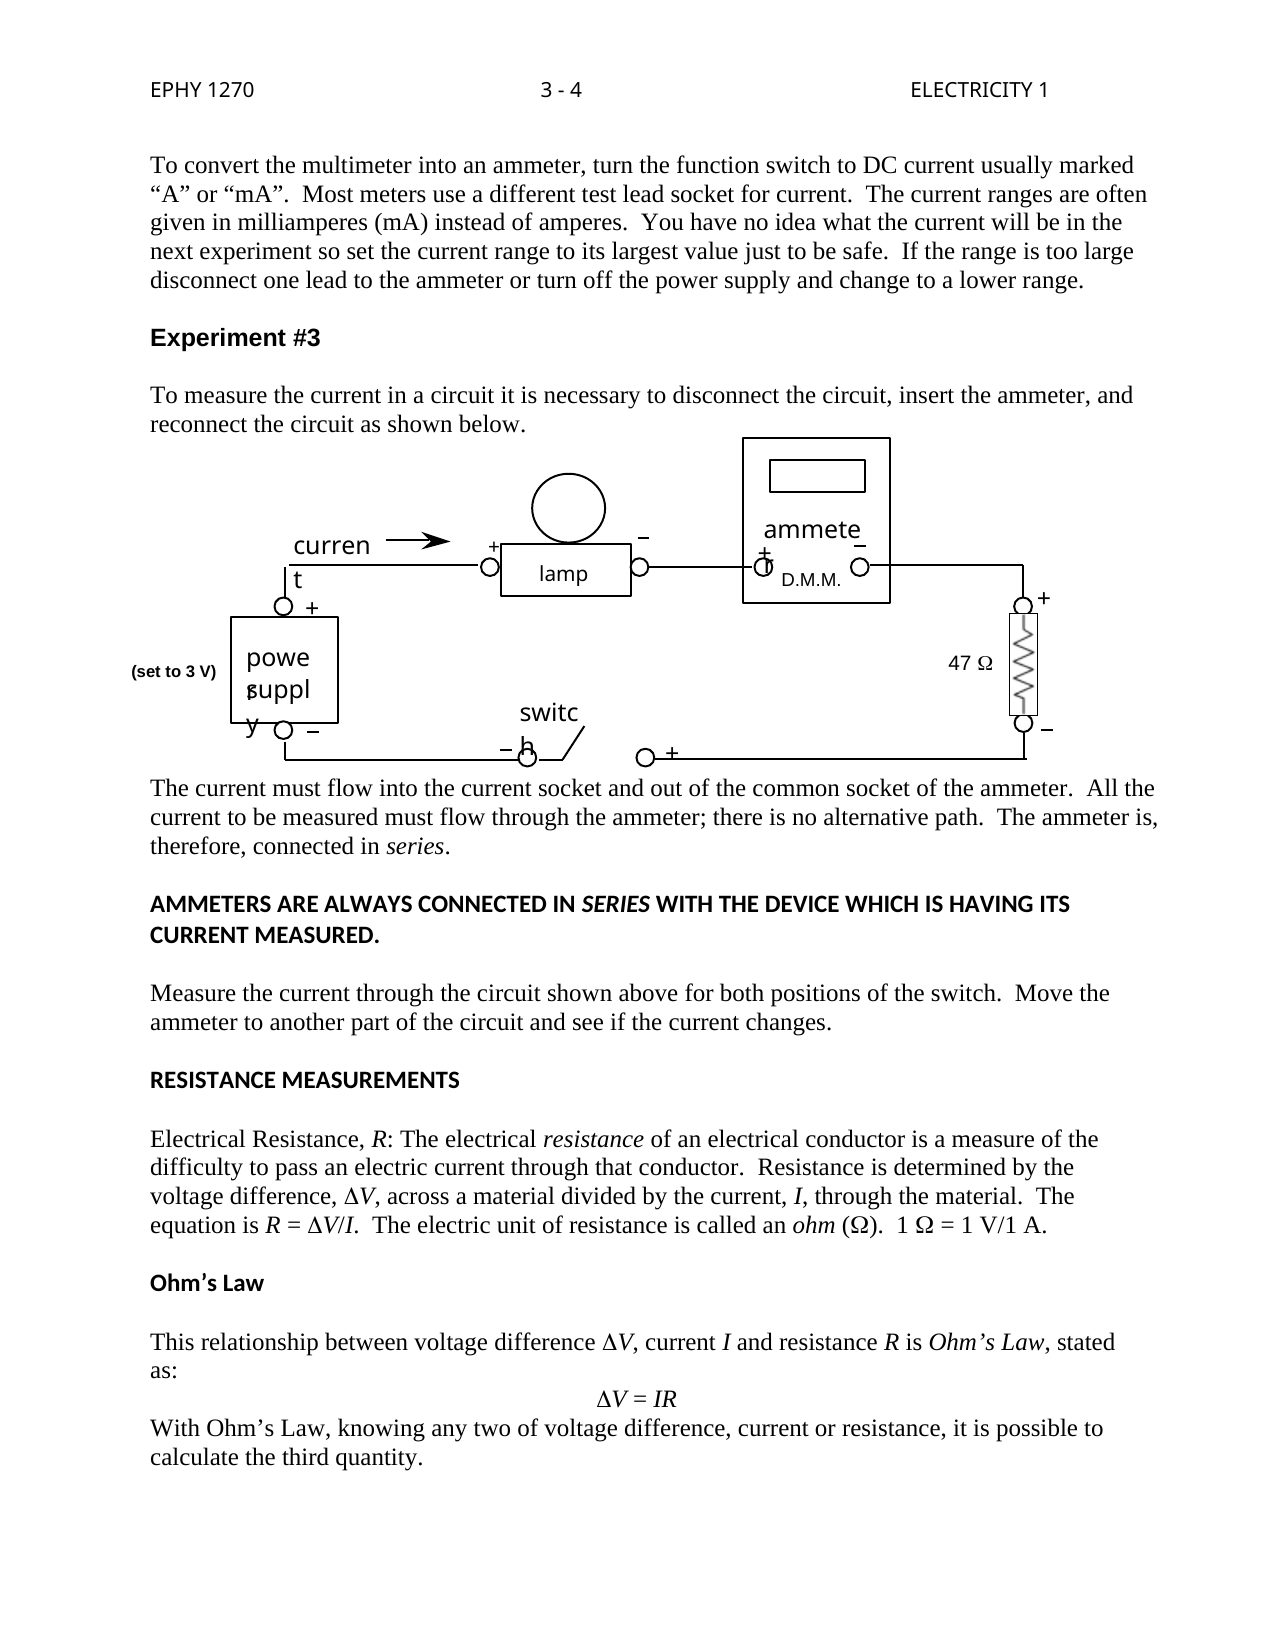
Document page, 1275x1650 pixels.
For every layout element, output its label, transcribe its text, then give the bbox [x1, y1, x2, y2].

text Electrical Resistance, R: The electrical resistance of an electrical conductor is a measure of the difficulty to pass an electric current through that conductor. Resistance is determined by the voltage difference, V, across a material divided by the current, I, through the material. The equation is R = V/I. The electric unit of resistance is called an ohm (). 1  = 1 V/1 A. [150, 1124, 1125, 1239]
text Ohm’s Law [150, 1267, 1125, 1298]
text Experiment #3 [150, 322, 1162, 351]
text V = IR [150, 1384, 1125, 1413]
text To convert the multimeter into an ammeter, turn the function switch to DC current usually marked “A” or “mA”. Most meters use a different test lead socket for current. The current ranges are often given in milliamperes (mA) instead of amperes. You have no idea what the current will be in the next experiment so set the current range to its largest value just to be safe. If the range is too large disconnect one lead to the ammeter or turn off the power supply and change to a lower range. [150, 150, 1162, 294]
text The current must flow into the current socket and out of the common socket of the ammeter. All the current to be measured must flow through the ammeter; there is no alternative path. The ammeter is, therefore, connected in series. [150, 773, 1162, 860]
text AMMETERS ARE ALWAYS CONNECTED IN SERIES WITH THE DEVICE WHICH IS HAVING ITS CURRENT MEASURED. [150, 888, 1162, 949]
text With Ohm’s Law, knowing any two of voltage difference, current or resistance, it is possible to calculate the third quantity. [150, 1413, 1125, 1471]
text This relationship between voltage difference V, current I and resistance R is Ohm’s Law, stated as: [150, 1327, 1125, 1384]
text Measure the current through the circuit shown above for both positions of the switch. Move the ammeter to another part of the circuit and see if the current changes. [150, 978, 1162, 1036]
picture [1010, 614, 1037, 715]
text To measure the current in a circuit it is necessary to disconnect the circuit, insert the ammeter, and reconnect the circuit as shown below. [150, 380, 1162, 437]
text Resistance Measurements [150, 1064, 1125, 1095]
